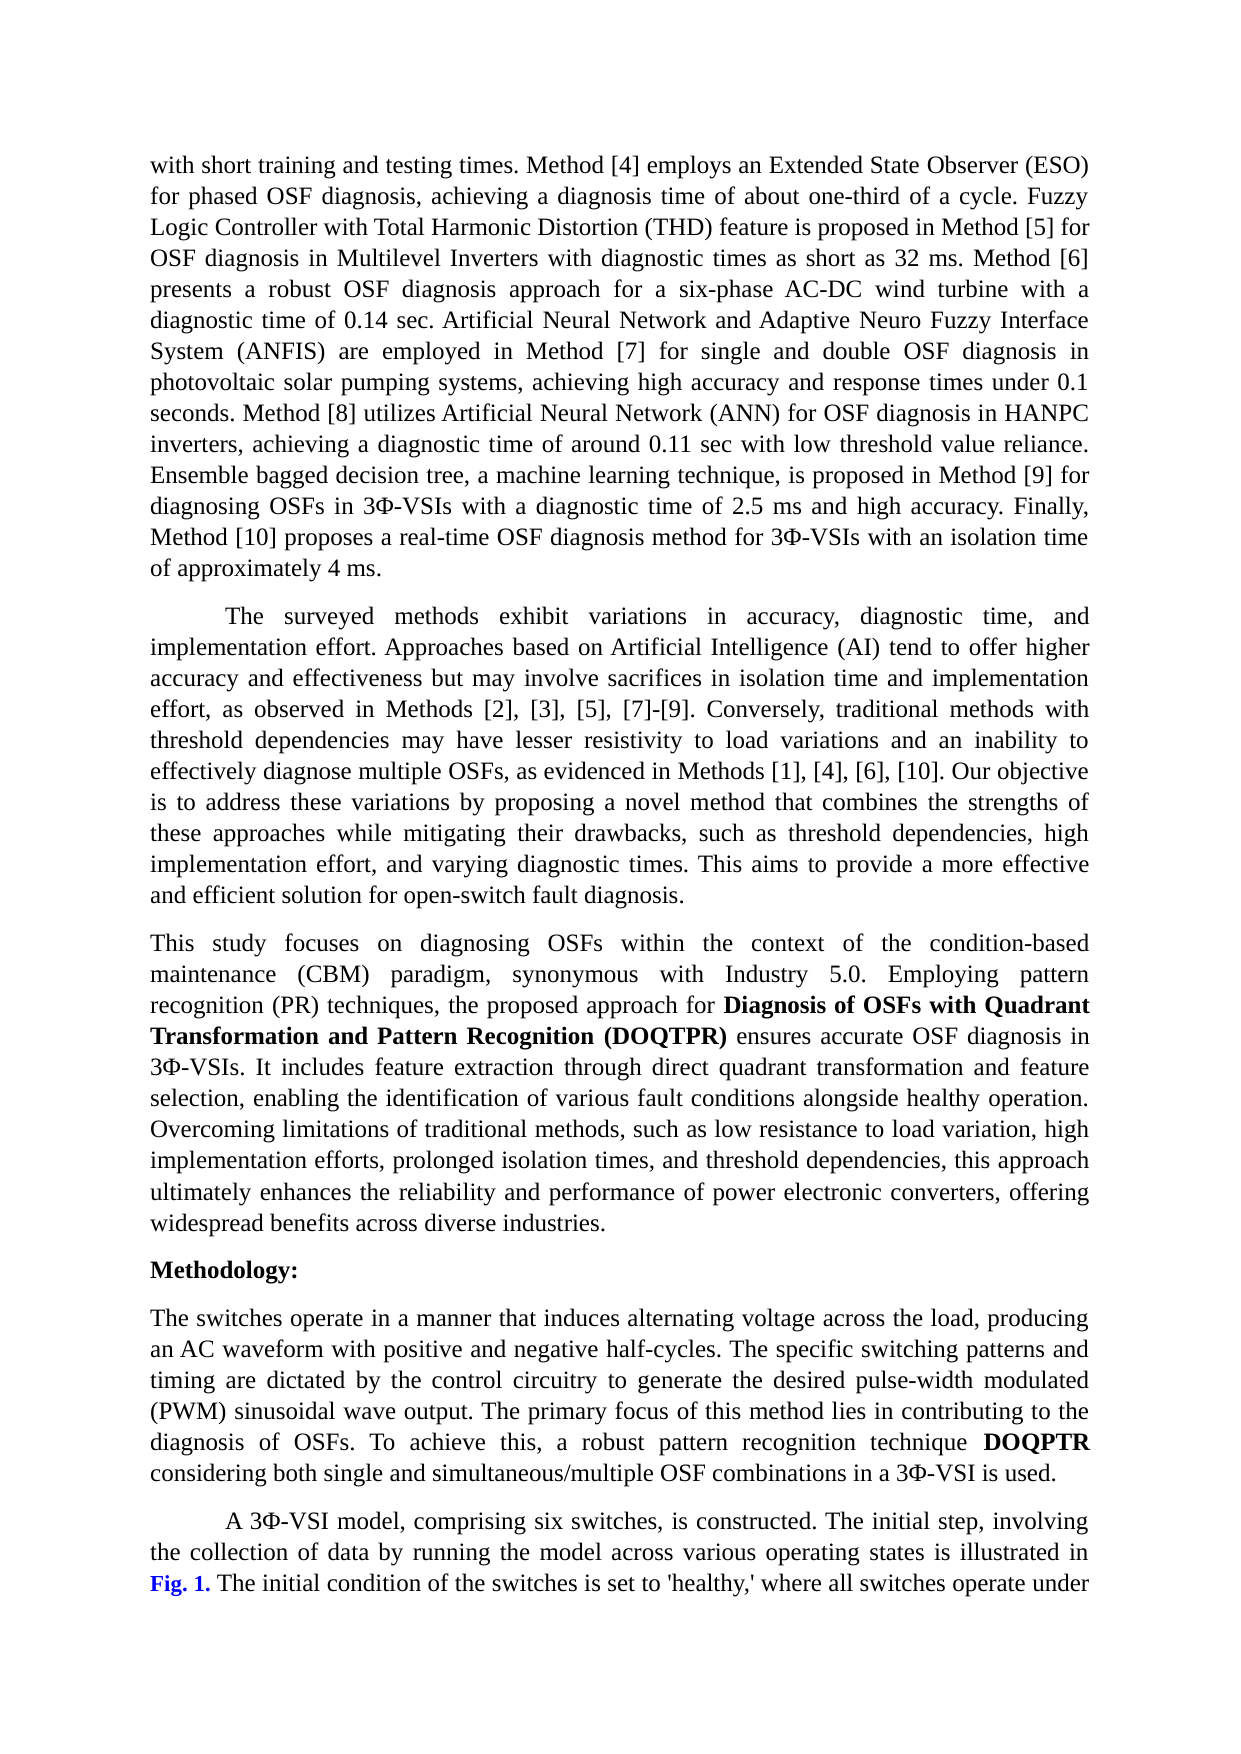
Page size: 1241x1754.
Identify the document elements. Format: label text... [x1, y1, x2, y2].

text Methodology: [150, 1255, 1090, 1284]
text The surveyed methods exhibit variations in accuracy, diagnostic time, and implementation effort. Approaches based on Artificial Intelligence (AI) tend to offer higher accuracy and effectiveness but may involve sacrifices in isolation time and implementation effort, as observed in Methods [2], [3], [5], [7]-[9]. Conversely, traditional methods with threshold dependencies may have lesser resistivity to load variations and an inability to effectively diagnose multiple OSFs, as evidenced in Methods [1], [4], [6], [10]. Our objective is to address these variations by proposing a novel method that combines the strengths of these approaches while mitigating their drawbacks, such as threshold dependencies, high implementation effort, and varying diagnostic times. This aims to provide a more effective and efficient solution for open-switch fault diagnosis. [150, 601, 1090, 909]
text This study focuses on diagnosing OSFs within the context of the condition-based maintenance (CBM) paradigm, synonymous with Industry 5.0. Employing pattern recognition (PR) techniques, the proposed approach for Diagnosis of OSFs with Quadrant Transformation and Pattern Recognition (DOQTPR) ensures accurate OSF diagnosis in 3Φ-VSIs. It includes feature extraction through direct quadrant transformation and feature selection, enabling the identification of various fault conditions alongside healthy operation. Overcoming limitations of traditional methods, such as low resistance to load variation, high implementation efforts, prolonged isolation times, and threshold dependencies, this approach ultimately enhances the reliability and performance of power electronic converters, offering widespread benefits across diverse industries. [150, 928, 1090, 1236]
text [150, 1506, 1090, 1597]
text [150, 150, 1090, 582]
text The switches operate in a manner that induces alternating voltage across the load, producing an AC waveform with positive and negative half-cycles. The specific switching patterns and timing are dictated by the control circuitry to generate the desired pulse-width modulated (PWM) sinusoidal wave output. The primary focus of this method lies in contributing to the diagnosis of OSFs. To achieve this, a robust pattern recognition technique DOQPTR considering both single and simultaneous/multiple OSF combinations in a 3Φ-VSI is used. [150, 1303, 1090, 1487]
